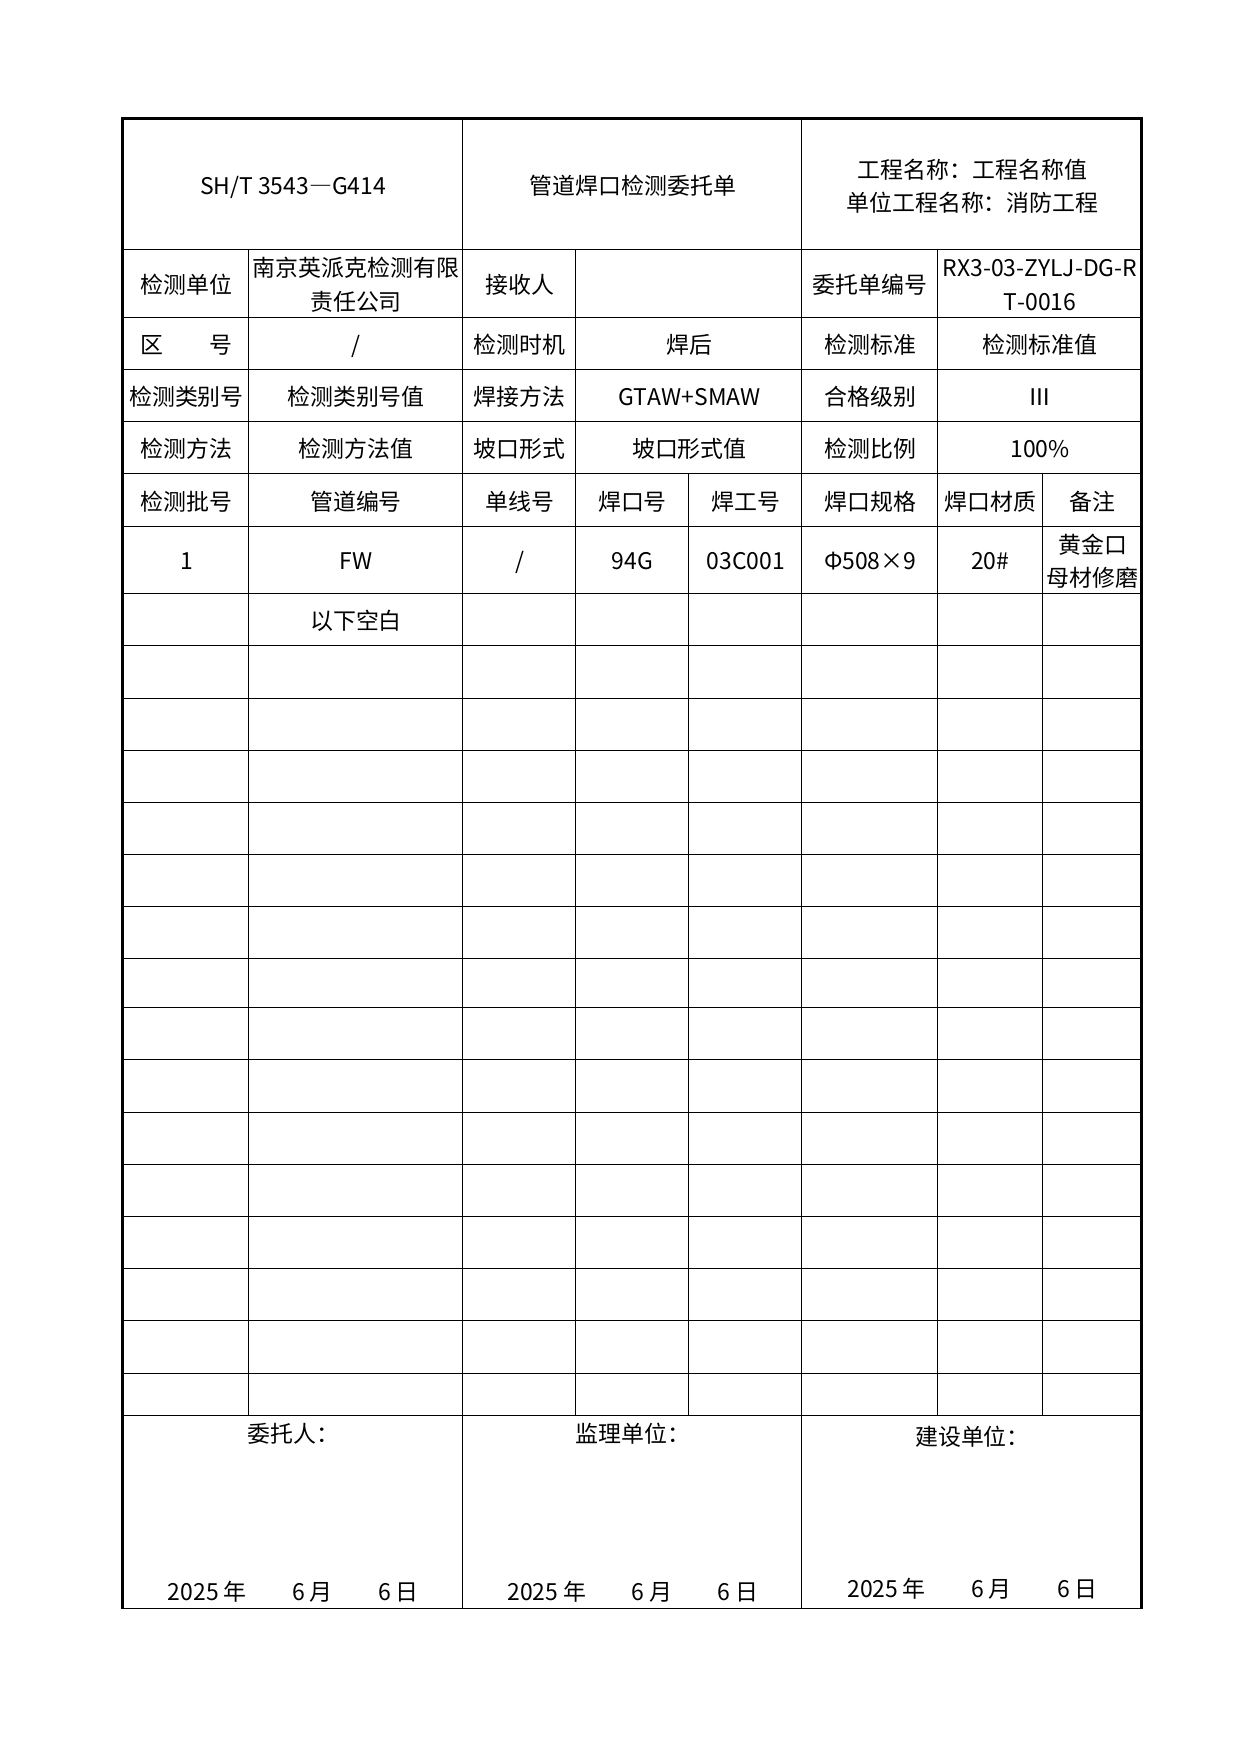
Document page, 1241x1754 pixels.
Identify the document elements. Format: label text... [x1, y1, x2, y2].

table_cell [124, 751, 248, 802]
table_cell Φ508×9 [802, 527, 937, 593]
table_cell / [463, 527, 575, 593]
table_cell [938, 1165, 1042, 1216]
table_cell 以下空白 [249, 594, 462, 645]
table_cell 20# [938, 527, 1042, 593]
table_cell [938, 1321, 1042, 1372]
table_cell [576, 1321, 688, 1372]
table_cell 100% [938, 422, 1140, 473]
table_cell [802, 1269, 937, 1320]
table_cell [689, 1269, 801, 1320]
table_cell [576, 1165, 688, 1216]
table_cell 备注 [1043, 474, 1140, 526]
table_cell [938, 907, 1042, 958]
table_cell [1043, 1374, 1140, 1415]
table_cell [802, 751, 937, 802]
table_cell [249, 1321, 462, 1372]
table_cell [689, 1374, 801, 1415]
table_cell [463, 907, 575, 958]
table_cell [463, 855, 575, 906]
table_cell 检测比例 [802, 422, 937, 473]
table_cell 检测标准 [802, 318, 937, 369]
table_cell 委托人： 2025年 6月 6日 [124, 1416, 462, 1607]
table_cell 焊工号 [689, 474, 801, 526]
table_cell FW [249, 527, 462, 593]
table_cell [576, 646, 688, 697]
table_cell [463, 959, 575, 1007]
table_cell 焊接方法 [463, 370, 575, 421]
table_cell [124, 1008, 248, 1059]
table_cell GTAW+SMAW [576, 370, 801, 421]
table_cell [1043, 959, 1140, 1007]
table_cell [249, 959, 462, 1007]
table_cell [463, 1165, 575, 1216]
table_cell [576, 1060, 688, 1112]
table_cell 焊口规格 [802, 474, 937, 526]
table_cell [802, 959, 937, 1007]
table_cell [1043, 1113, 1140, 1164]
table_cell [463, 699, 575, 749]
table_cell 检测方法值 [249, 422, 462, 473]
table_cell [802, 907, 937, 958]
table_cell [124, 699, 248, 749]
table_cell [576, 1374, 688, 1415]
table_header SH/T 3543—G414 [124, 120, 462, 249]
table_cell 检测标准值 [938, 318, 1140, 369]
table_cell [576, 1008, 688, 1059]
table_cell [249, 1374, 462, 1415]
table_cell [802, 855, 937, 906]
table_cell [1043, 646, 1140, 697]
table_cell [576, 594, 688, 645]
table_cell 检测类别号 [124, 370, 248, 421]
table_cell [124, 907, 248, 958]
table_cell [1043, 1269, 1140, 1320]
table_cell / [249, 318, 462, 369]
table_cell [802, 1217, 937, 1268]
table_cell [938, 1374, 1042, 1415]
table_cell [689, 1321, 801, 1372]
table_cell [124, 1060, 248, 1112]
table_cell [1043, 699, 1140, 749]
table_cell 单线号 [463, 474, 575, 526]
table_cell [124, 1269, 248, 1320]
table_cell 检测方法 [124, 422, 248, 473]
table_cell 委托单编号 [802, 250, 937, 317]
table_cell [802, 1060, 937, 1112]
table_cell [576, 1113, 688, 1164]
table_cell [124, 1374, 248, 1415]
table_cell [938, 1269, 1042, 1320]
table_cell [1043, 803, 1140, 854]
table_cell [802, 803, 937, 854]
table_cell [124, 959, 248, 1007]
table_cell [576, 803, 688, 854]
table_cell [938, 594, 1042, 645]
table_cell [463, 1060, 575, 1112]
table_cell [249, 803, 462, 854]
table_cell [938, 959, 1042, 1007]
table_cell 接收人 [463, 250, 575, 317]
table_cell [689, 907, 801, 958]
table_cell [463, 1113, 575, 1164]
table_cell 焊后 [576, 318, 801, 369]
table_cell 03C001 [689, 527, 801, 593]
table_cell [689, 699, 801, 749]
table_cell [802, 594, 937, 645]
table_cell 检测时机 [463, 318, 575, 369]
table_cell [802, 1165, 937, 1216]
table_cell [249, 1165, 462, 1216]
table_cell 94G [576, 527, 688, 593]
table_cell [1043, 1321, 1140, 1372]
table_cell [938, 646, 1042, 697]
table_cell [249, 1269, 462, 1320]
table_cell 南京英派克检测有限责任公司 [249, 250, 462, 317]
table_cell [689, 959, 801, 1007]
table_cell [802, 699, 937, 749]
table_cell [1043, 1217, 1140, 1268]
table_cell [576, 250, 801, 317]
table_cell [938, 803, 1042, 854]
table_cell [576, 699, 688, 749]
table_cell RX3-03-ZYLJ-DG-RT-0016 [938, 250, 1140, 317]
table_cell [249, 699, 462, 749]
table_cell 检测单位 [124, 250, 248, 317]
table_cell [938, 751, 1042, 802]
table_cell [463, 646, 575, 697]
table_cell 区 号 [124, 318, 248, 369]
table_cell [689, 1217, 801, 1268]
table_cell 监理单位： 2025年 6月 6日 [463, 1416, 801, 1607]
table_cell [576, 959, 688, 1007]
table_cell [576, 1269, 688, 1320]
table_cell 焊口材质 [938, 474, 1042, 526]
table_header 管道焊口检测委托单 [463, 120, 801, 249]
table_cell [938, 1113, 1042, 1164]
table_cell [1043, 855, 1140, 906]
table_cell [463, 1269, 575, 1320]
table_cell [463, 1374, 575, 1415]
table_cell [689, 1113, 801, 1164]
table_cell [463, 1321, 575, 1372]
table_cell 合格级别 [802, 370, 937, 421]
table_cell [938, 1060, 1042, 1112]
table_cell [689, 803, 801, 854]
table_cell [249, 1060, 462, 1112]
table_cell 管道编号 [249, 474, 462, 526]
table_cell [576, 751, 688, 802]
table_cell [802, 1321, 937, 1372]
table_cell [463, 803, 575, 854]
table_cell [124, 1165, 248, 1216]
table_cell Ⅲ [938, 370, 1140, 421]
table_cell 1 [124, 527, 248, 593]
table_cell [249, 907, 462, 958]
table_cell 检测类别号值 [249, 370, 462, 421]
table_cell [124, 855, 248, 906]
table_cell [1043, 1060, 1140, 1112]
table_cell [249, 1217, 462, 1268]
table_cell 黄金口 母材修磨 [1043, 527, 1140, 593]
table_cell [689, 751, 801, 802]
table_cell [689, 1008, 801, 1059]
table_cell 坡口形式 [463, 422, 575, 473]
table_cell [802, 1374, 937, 1415]
table_cell [124, 1113, 248, 1164]
table_cell [689, 594, 801, 645]
table_cell [124, 594, 248, 645]
table_cell [689, 646, 801, 697]
table_cell [1043, 594, 1140, 645]
table_cell [1043, 907, 1140, 958]
table_cell [124, 1217, 248, 1268]
table_cell [689, 855, 801, 906]
table_cell [249, 751, 462, 802]
table_cell [463, 751, 575, 802]
table_cell [249, 855, 462, 906]
table_cell [1043, 1008, 1140, 1059]
table_cell [938, 699, 1042, 749]
table_cell [938, 1008, 1042, 1059]
table_cell [576, 907, 688, 958]
table_cell [689, 1060, 801, 1112]
table_cell [463, 594, 575, 645]
table_header 工程名称：工程名称值 单位工程名称：消防工程 [802, 120, 1140, 249]
table_cell 焊口号 [576, 474, 688, 526]
table_cell [576, 855, 688, 906]
table_cell [689, 1165, 801, 1216]
table_cell [249, 646, 462, 697]
table_cell [802, 646, 937, 697]
table_cell 建设单位： 2025年 6月 6日 [802, 1416, 1140, 1607]
table_cell [1043, 1165, 1140, 1216]
table_cell 坡口形式值 [576, 422, 801, 473]
table_cell [124, 1321, 248, 1372]
table_cell [463, 1217, 575, 1268]
table_cell [576, 1217, 688, 1268]
table_cell [463, 1008, 575, 1059]
table_cell [124, 646, 248, 697]
table_cell 检测批号 [124, 474, 248, 526]
table_cell [249, 1008, 462, 1059]
table_cell [249, 1113, 462, 1164]
table_cell [802, 1008, 937, 1059]
table_cell [802, 1113, 937, 1164]
table_cell [938, 855, 1042, 906]
table_cell [938, 1217, 1042, 1268]
table_cell [1043, 751, 1140, 802]
table_cell [124, 803, 248, 854]
